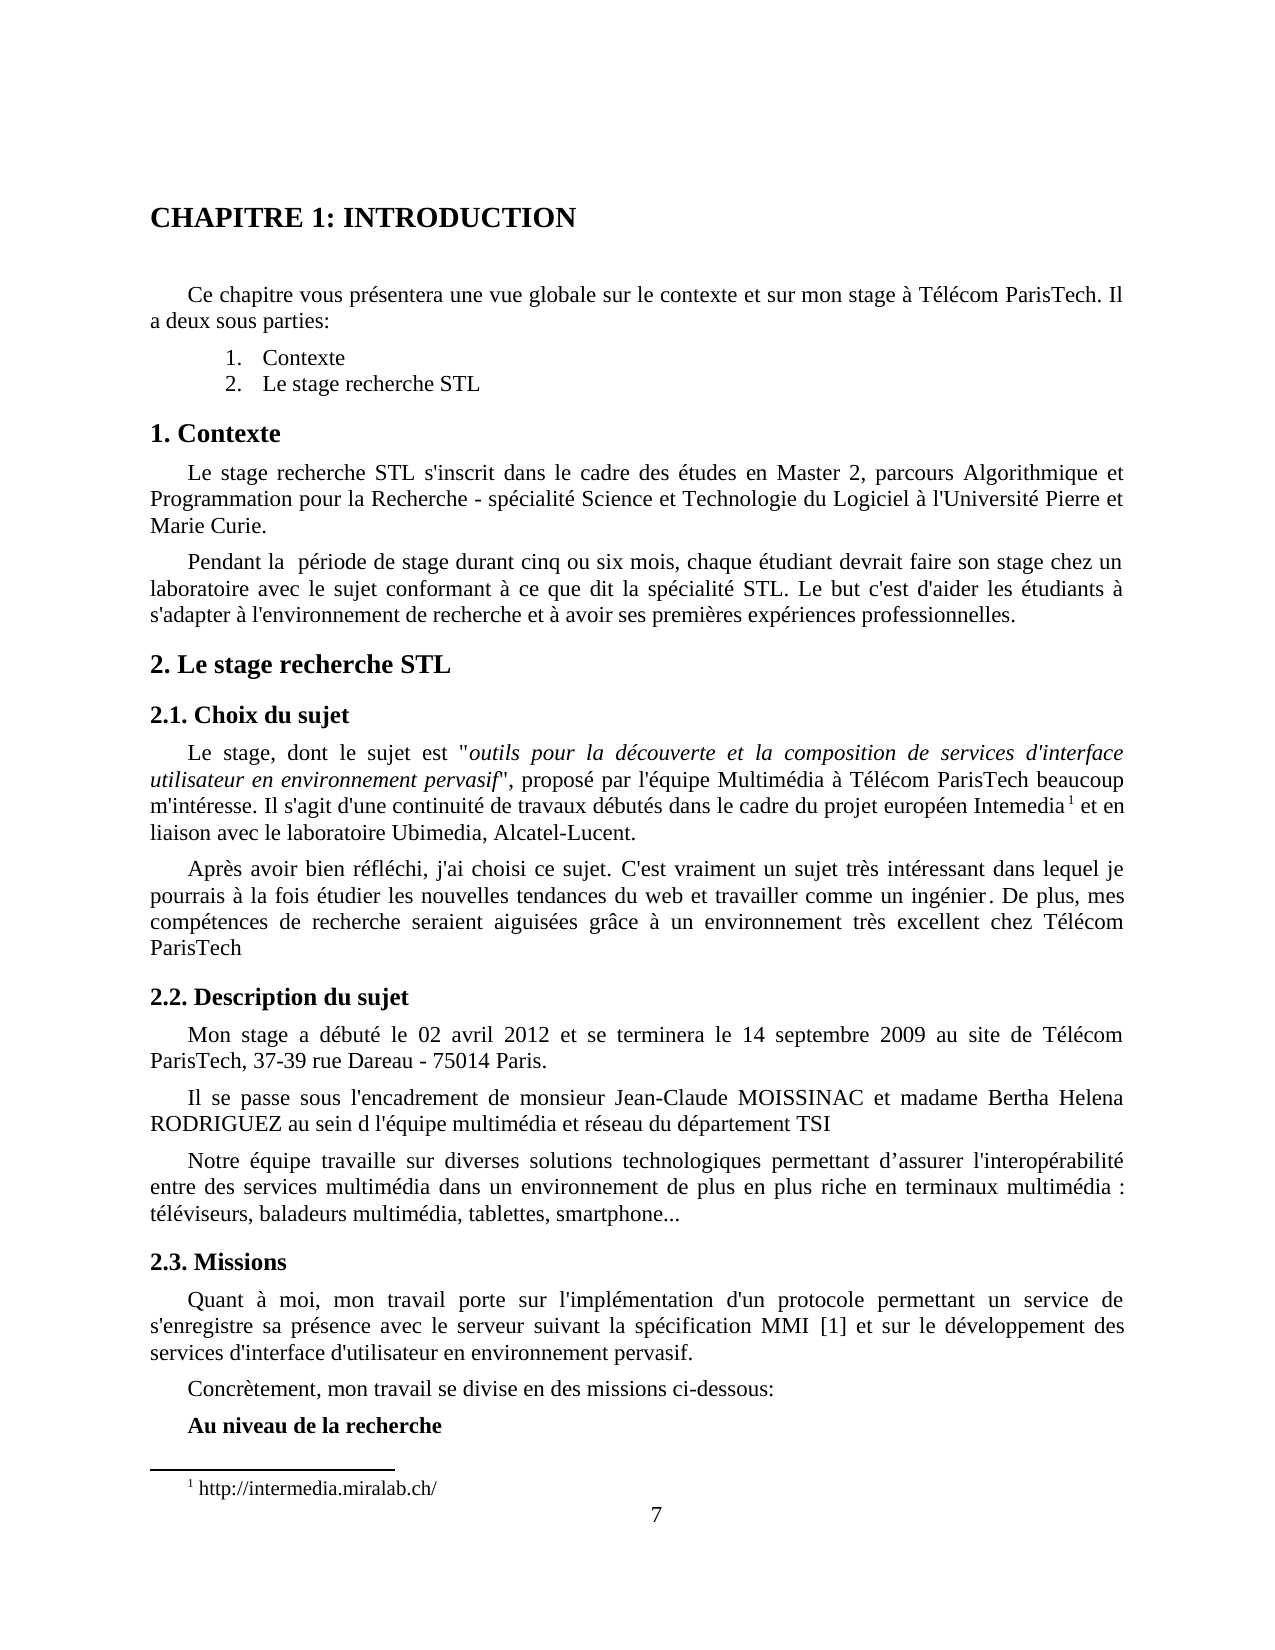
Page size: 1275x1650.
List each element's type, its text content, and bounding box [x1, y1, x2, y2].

text Il se passe sous l'encadrement de monsieur Jean-Claude MOISSINAC et madame Bertha Helena RODRIGUEZ au sein d l'équipe multimédia et réseau du département TSI [150, 1084, 1125, 1137]
text Concrètement, mon travail se divise en des missions ci-dessous: [150, 1376, 1125, 1402]
text Le stage, dont le sujet est "outils pour la découverte et la composition de services d'interface utilisateur en environnement pervasif", proposé par l'équipe Multimédia à Télécom ParisTech beaucoup m'intéresse. Il s'agit d'une continuité de travaux débutés dans le cadre du projet européen Intemedia et en liaison avec le laboratoire Ubimedia, Alcatel-Lucent. [150, 739, 1125, 845]
subtitle Le stage recherche STL [150, 648, 1125, 679]
text Après avoir bien réfléchi, j'ai choisi ce sujet. C'est vraiment un sujet très intéressant dans lequel je pourrais à la fois étudier les nouvelles tendances du web et travailler comme un ingénier. De plus, mes compétences de recherche seraient aiguisées grâce à un environnement très excellent chez Télécom ParisTech [150, 855, 1125, 961]
text Ce chapitre vous présentera une vue globale sur le contexte et sur mon stage à Télécom ParisTech. Il a deux sous parties: [150, 281, 1125, 333]
subtitle Choix du sujet [150, 700, 1125, 729]
text Pendant la période de stage durant cinq ou six mois, chaque étudiant devrait faire son stage chez un laboratoire avec le sujet conformant à ce que dit la spécialité STL. Le but c'est d'aider les étudiants à s'adapter à l'environnement de recherche et à avoir ses premières expériences professionnelles. [150, 548, 1125, 627]
subtitle Description du sujet [150, 982, 1125, 1010]
list Contexte [225, 344, 1125, 370]
subtitle INTRODUCTION [150, 200, 1125, 233]
text Le stage recherche STL s'inscrit dans le cadre des études en Master 2, parcours Algorithmique et Programmation pour la Recherche - spécialité Science et Technologie du Logiciel à l'Université Pierre et Marie Curie. [150, 459, 1125, 538]
subtitle Contexte [150, 417, 1125, 448]
subtitle Missions [150, 1247, 1125, 1276]
text Quant à moi, mon travail porte sur l'implémentation d'un protocole permettant un service de s'enregistre sa présence avec le serveur suivant la spécification MMI [1] et sur le développement des services d'interface d'utilisateur en environnement pervasif. [150, 1286, 1125, 1365]
list Le stage recherche STL [225, 370, 1125, 397]
text Notre équipe travaille sur diverses solutions technologiques permettant d’assurer l'interopérabilité entre des services multimédia dans un environnement de plus en plus riche en terminaux multimédia : téléviseurs, baladeurs multimédia, tablettes, smartphone... [150, 1147, 1125, 1226]
text Au niveau de la recherche [150, 1412, 1125, 1439]
text Mon stage a débuté le 02 avril 2012 et se terminera le 14 septembre 2009 au site de Télécom ParisTech, 37-39 rue Dareau - 75014 Paris. [150, 1021, 1125, 1073]
